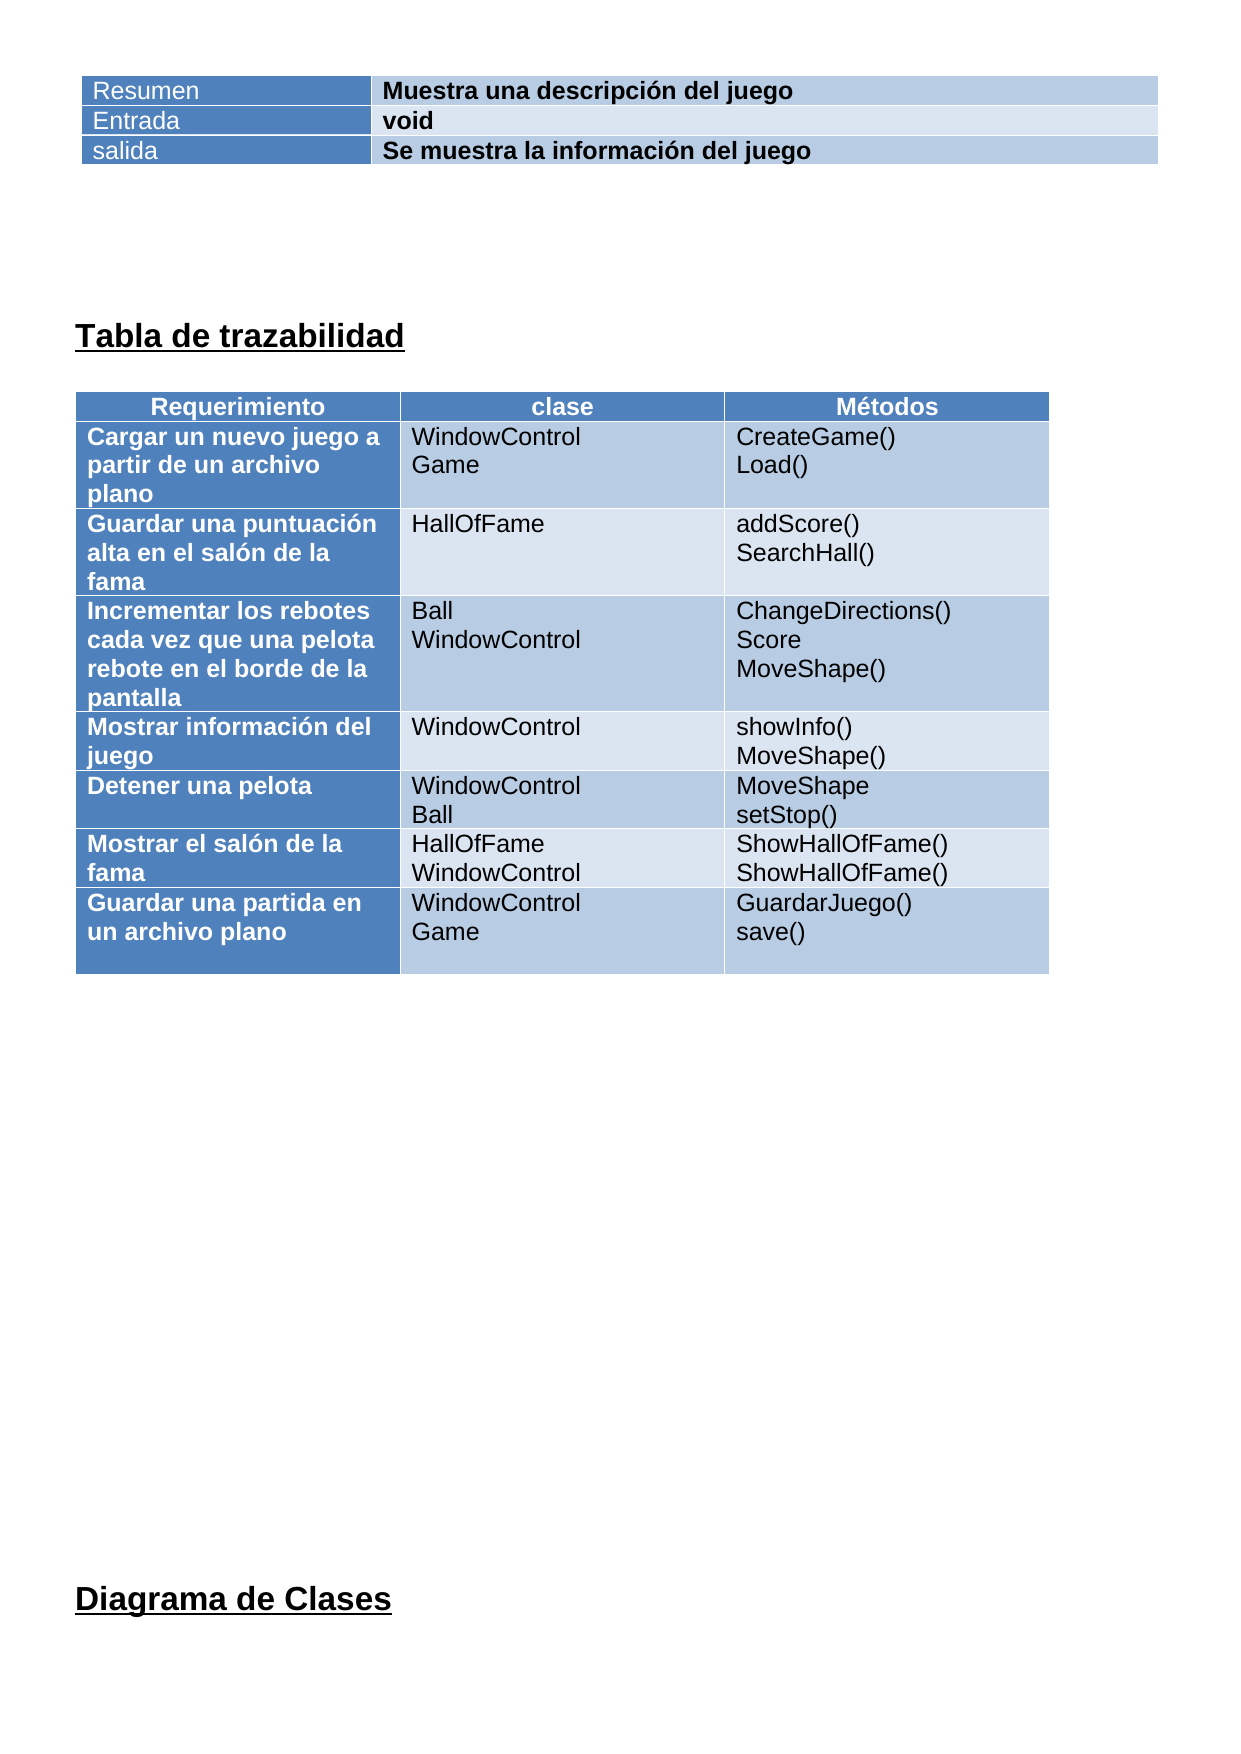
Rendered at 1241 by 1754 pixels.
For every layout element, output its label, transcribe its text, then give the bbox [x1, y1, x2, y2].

table_header Requerimiento [76, 392, 400, 421]
table_cell salida [82, 136, 371, 164]
table_cell Mostrar información del juego [76, 712, 400, 770]
text Diagrama de Clases [75, 1579, 1165, 1618]
table_cell Mostrar el salón de la fama [76, 829, 400, 887]
table_cell Incrementar los rebotes cada vez que una pelota rebote en el borde de la pantalla [76, 596, 400, 711]
table_cell CreateGame() Load() [725, 422, 1049, 508]
table_cell WindowControl Ball [401, 771, 724, 828]
table_cell Muestra una descripción del juego [372, 76, 1158, 105]
table_header Métodos [725, 392, 1049, 421]
table_cell MoveShape setStop() [725, 771, 1049, 828]
text Tabla de trazabilidad [75, 316, 1165, 355]
table_cell WindowControl Game [401, 422, 724, 508]
table_cell WindowControl [401, 712, 724, 770]
table_cell Detener una pelota [76, 771, 400, 828]
table_cell showInfo() MoveShape() [725, 712, 1049, 770]
table_cell WindowControl Game [401, 888, 724, 974]
table_cell addScore() SearchHall() [725, 509, 1049, 595]
table_cell Se muestra la información del juego [372, 136, 1158, 164]
table_cell Cargar un nuevo juego a partir de un archivo plano [76, 422, 400, 508]
table_cell Guardar una partida en un archivo plano [76, 888, 400, 974]
table_cell Entrada [82, 106, 371, 134]
table_cell void [372, 106, 1158, 134]
table_cell GuardarJuego() save() [725, 888, 1049, 974]
table_cell HallOfFame WindowControl [401, 829, 724, 887]
table_cell Ball WindowControl [401, 596, 724, 711]
table_cell Resumen [82, 76, 371, 105]
table_cell Guardar una puntuación alta en el salón de la fama [76, 509, 400, 595]
table_header clase [401, 392, 724, 421]
table_cell ChangeDirections() Score MoveShape() [725, 596, 1049, 711]
table_cell ShowHallOfFame() ShowHallOfFame() [725, 829, 1049, 887]
table_cell HallOfFame [401, 509, 724, 595]
